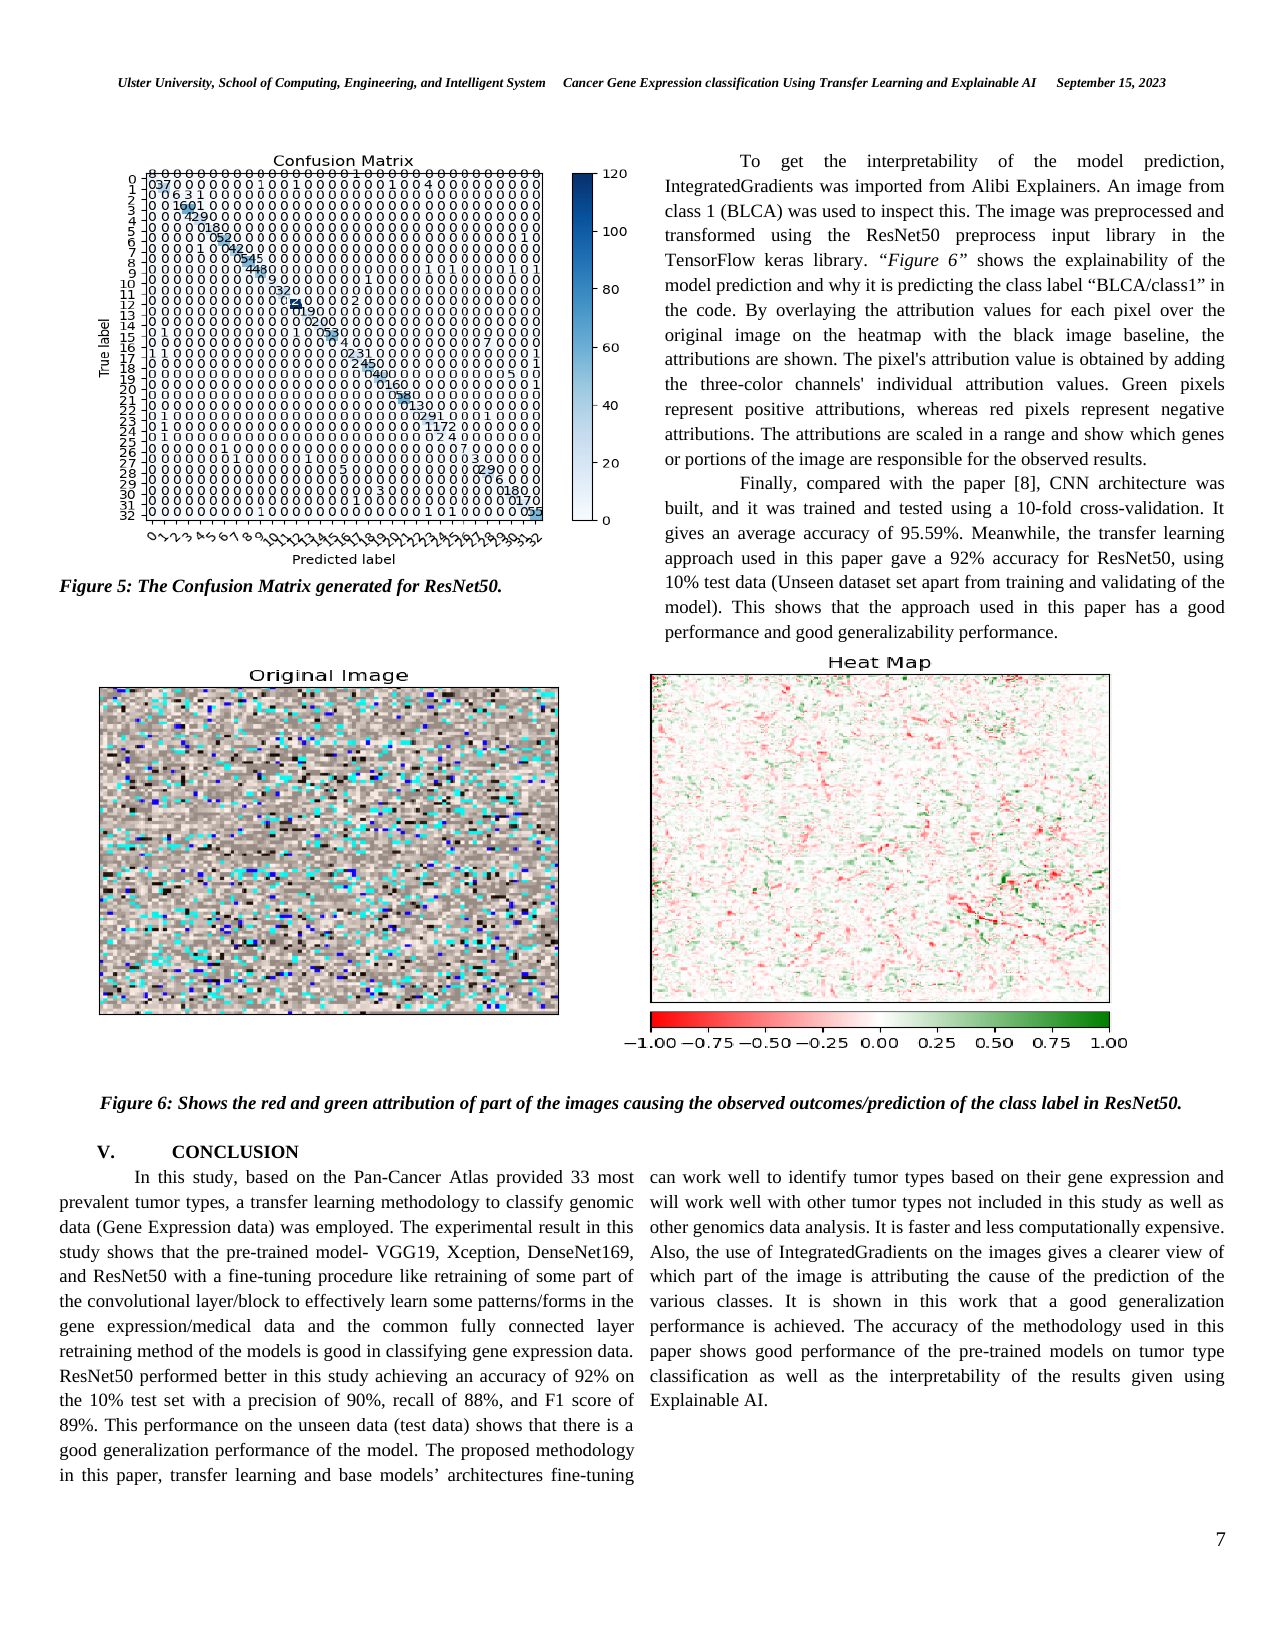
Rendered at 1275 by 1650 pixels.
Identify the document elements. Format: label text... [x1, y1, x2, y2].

list Finally, compared with the paper [8], CNN architecture was built, and it was trained and tested using a 10-fold cross-validation. It gives an average accuracy of 95.59%. Meanwhile, the transfer learning approach used in this paper gave a 92% accuracy for ResNet50, using 10% test data (Unseen dataset set apart from training and validating of the model). This shows that the approach used in this paper has a good performance and good generalizability performance. [664, 472, 1226, 643]
picture [59, 150, 643, 572]
list In this study, based on the Pan-Cancer Atlas provided 33 most prevalent tumor types, a transfer learning methodology to classify genomic data (Gene Expression data) was employed. The experimental result in this study shows that the pre-trained model- VGG19, Xception, DenseNet169, and ResNet50 with a fine-tuning procedure like retraining of some part of the convolutional layer/block to effectively learn some patterns/forms in the gene expression/medical data and the common fully connected layer retraining method of the models is good in classifying gene expression data. ResNet50 performed better in this study achieving an accuracy of 92% on the 10% test set with a precision of 90%, recall of 88%, and F1 score of 89%. This performance on the unseen data (test data) shows that there is a good generalization performance of the model. The proposed methodology in this paper, transfer learning and base models’ architectures fine-tuning can work well to identify tumor types based on their gene expression and will work well with other tumor types not included in this study as well as other genomics data analysis. It is faster and less computationally expensive. Also, the use of IntegratedGradients on the images gives a clearer view of which part of the image is attributing the cause of the prediction of the various classes. It is shown in this work that a good generalization performance is achieved. The accuracy of the methodology used in this paper shows good performance of the pre-trained models on tumor type classification as well as the interpretability of the results given using Explainable AI. [59, 1166, 635, 1485]
list Figure 6: Shows the red and green attribution of part of the images causing the observed outcomes/prediction of the class label in ResNet50. [59, 1092, 1226, 1113]
list In this study, based on the Pan-Cancer Atlas provided 33 most prevalent tumor types, a transfer learning methodology to classify genomic data (Gene Expression data) was employed. The experimental result in this study shows that the pre-trained model- VGG19, Xception, DenseNet169, and ResNet50 with a fine-tuning procedure like retraining of some part of the convolutional layer/block to effectively learn some patterns/forms in the gene expression/medical data and the common fully connected layer retraining method of the models is good in classifying gene expression data. ResNet50 performed better in this study achieving an accuracy of 92% on the 10% test set with a precision of 90%, recall of 88%, and F1 score of 89%. This performance on the unseen data (test data) shows that there is a good generalization performance of the model. The proposed methodology in this paper, transfer learning and base models’ architectures fine-tuning can work well to identify tumor types based on their gene expression and will work well with other tumor types not included in this study as well as other genomics data analysis. It is faster and less computationally expensive. Also, the use of IntegratedGradients on the images gives a clearer view of which part of the image is attributing the cause of the prediction of the various classes. It is shown in this work that a good generalization performance is achieved. The accuracy of the methodology used in this paper shows good performance of the pre-trained models on tumor type classification as well as the interpretability of the results given using Explainable AI. [649, 1166, 1226, 1411]
picture [59, 645, 1189, 1064]
list CONCLUSION [97, 1141, 1226, 1163]
list To get the interpretability of the model prediction, IntegratedGradients was imported from Alibi Explainers. An image from class 1 (BLCA) was used to inspect this. The image was preprocessed and transformed using the ResNet50 preprocess input library in the TensorFlow keras library. “Figure 6” shows the explainability of the model prediction and why it is predicting the class label “BLCA/class1” in the code. By overlaying the attribution values for each pixel over the original image on the heatmap with the black image baseline, the attributions are shown. The pixel's attribution value is obtained by adding the three-color channels' individual attribution values. Green pixels represent positive attributions, whereas red pixels represent negative attributions. The attributions are scaled in a range and show which genes or portions of the image are responsible for the observed results. [664, 150, 1226, 469]
list Figure 5: The Confusion Matrix generated for ResNet50. [59, 572, 620, 597]
